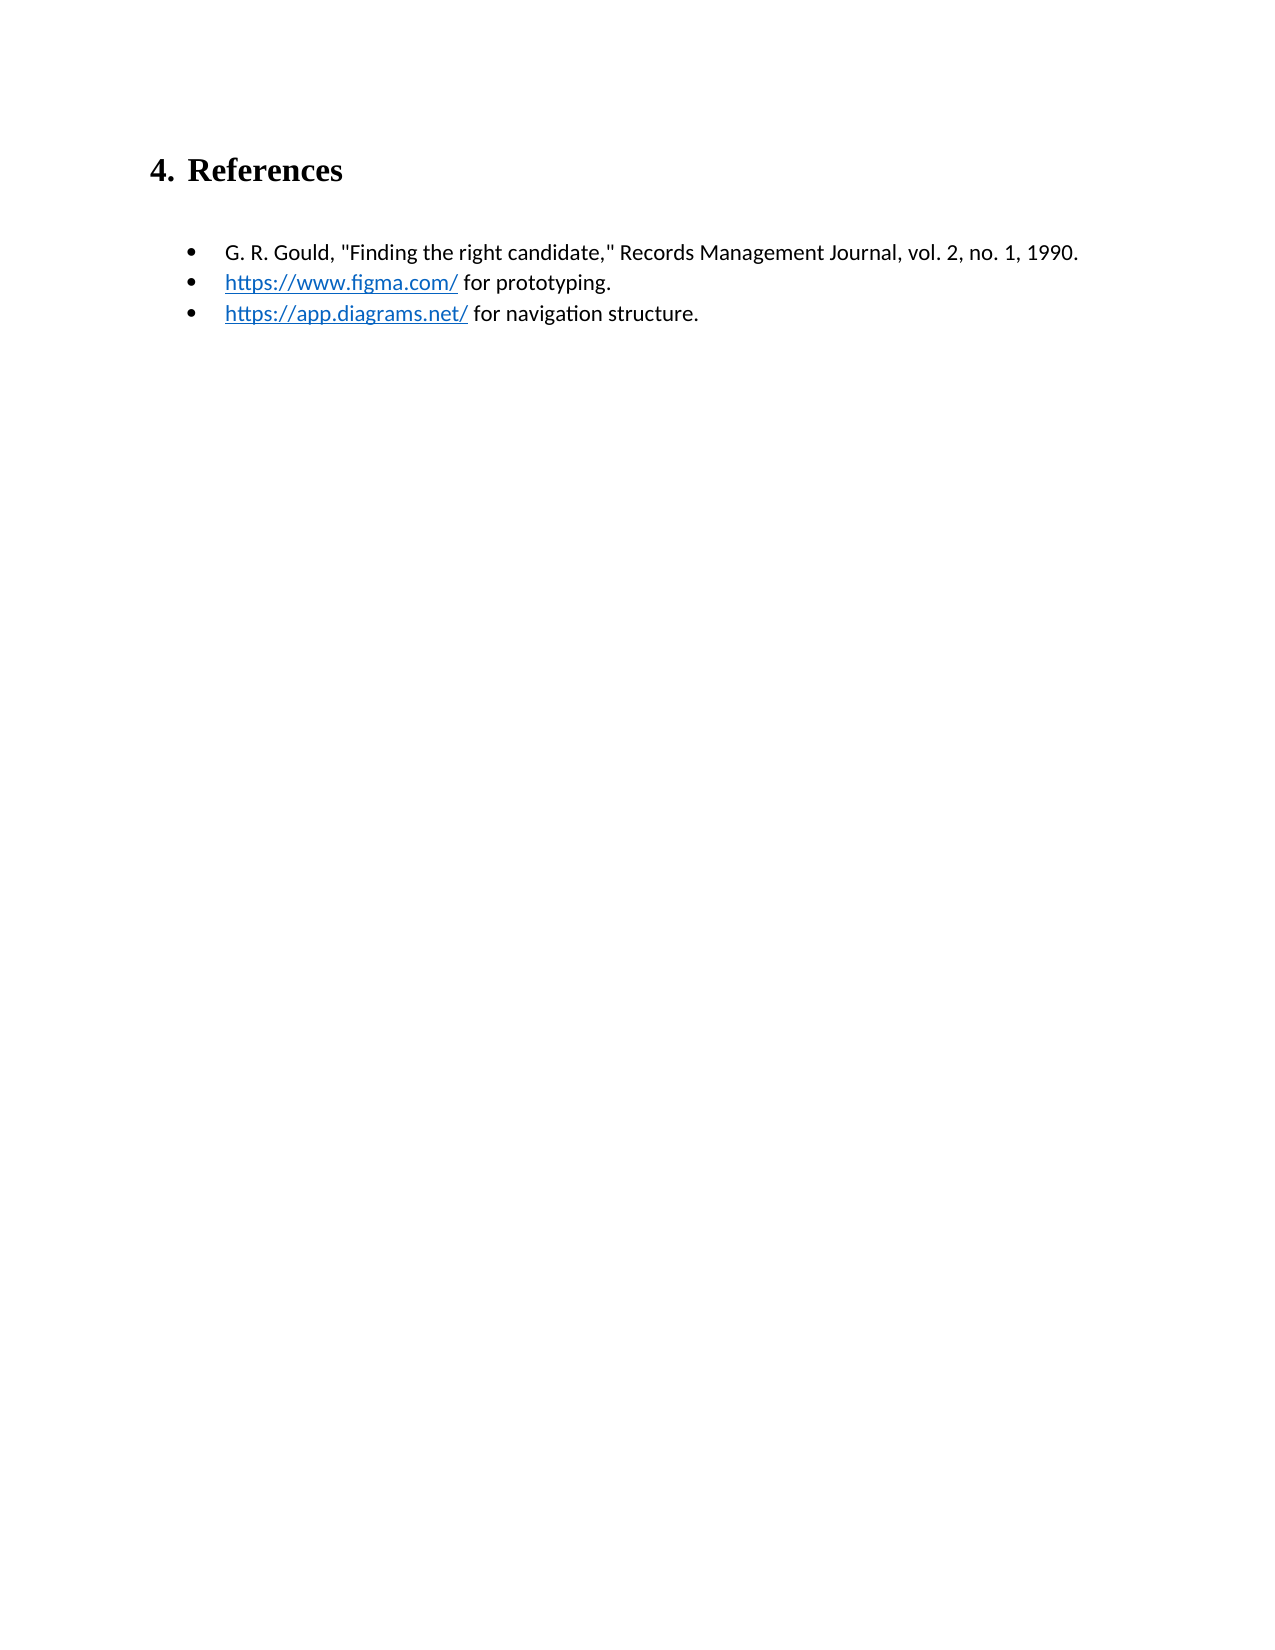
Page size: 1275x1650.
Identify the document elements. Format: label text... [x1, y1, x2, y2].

list https://app.diagrams.net/ for navigation structure. [187, 299, 1125, 327]
subtitle References [150, 150, 1125, 188]
list G. R. Gould, "Finding the right candidate," Records Management Journal, vol. 2, no. 1, 1990. [187, 238, 1125, 266]
list https://www.figma.com/ for prototyping. [187, 268, 1125, 296]
